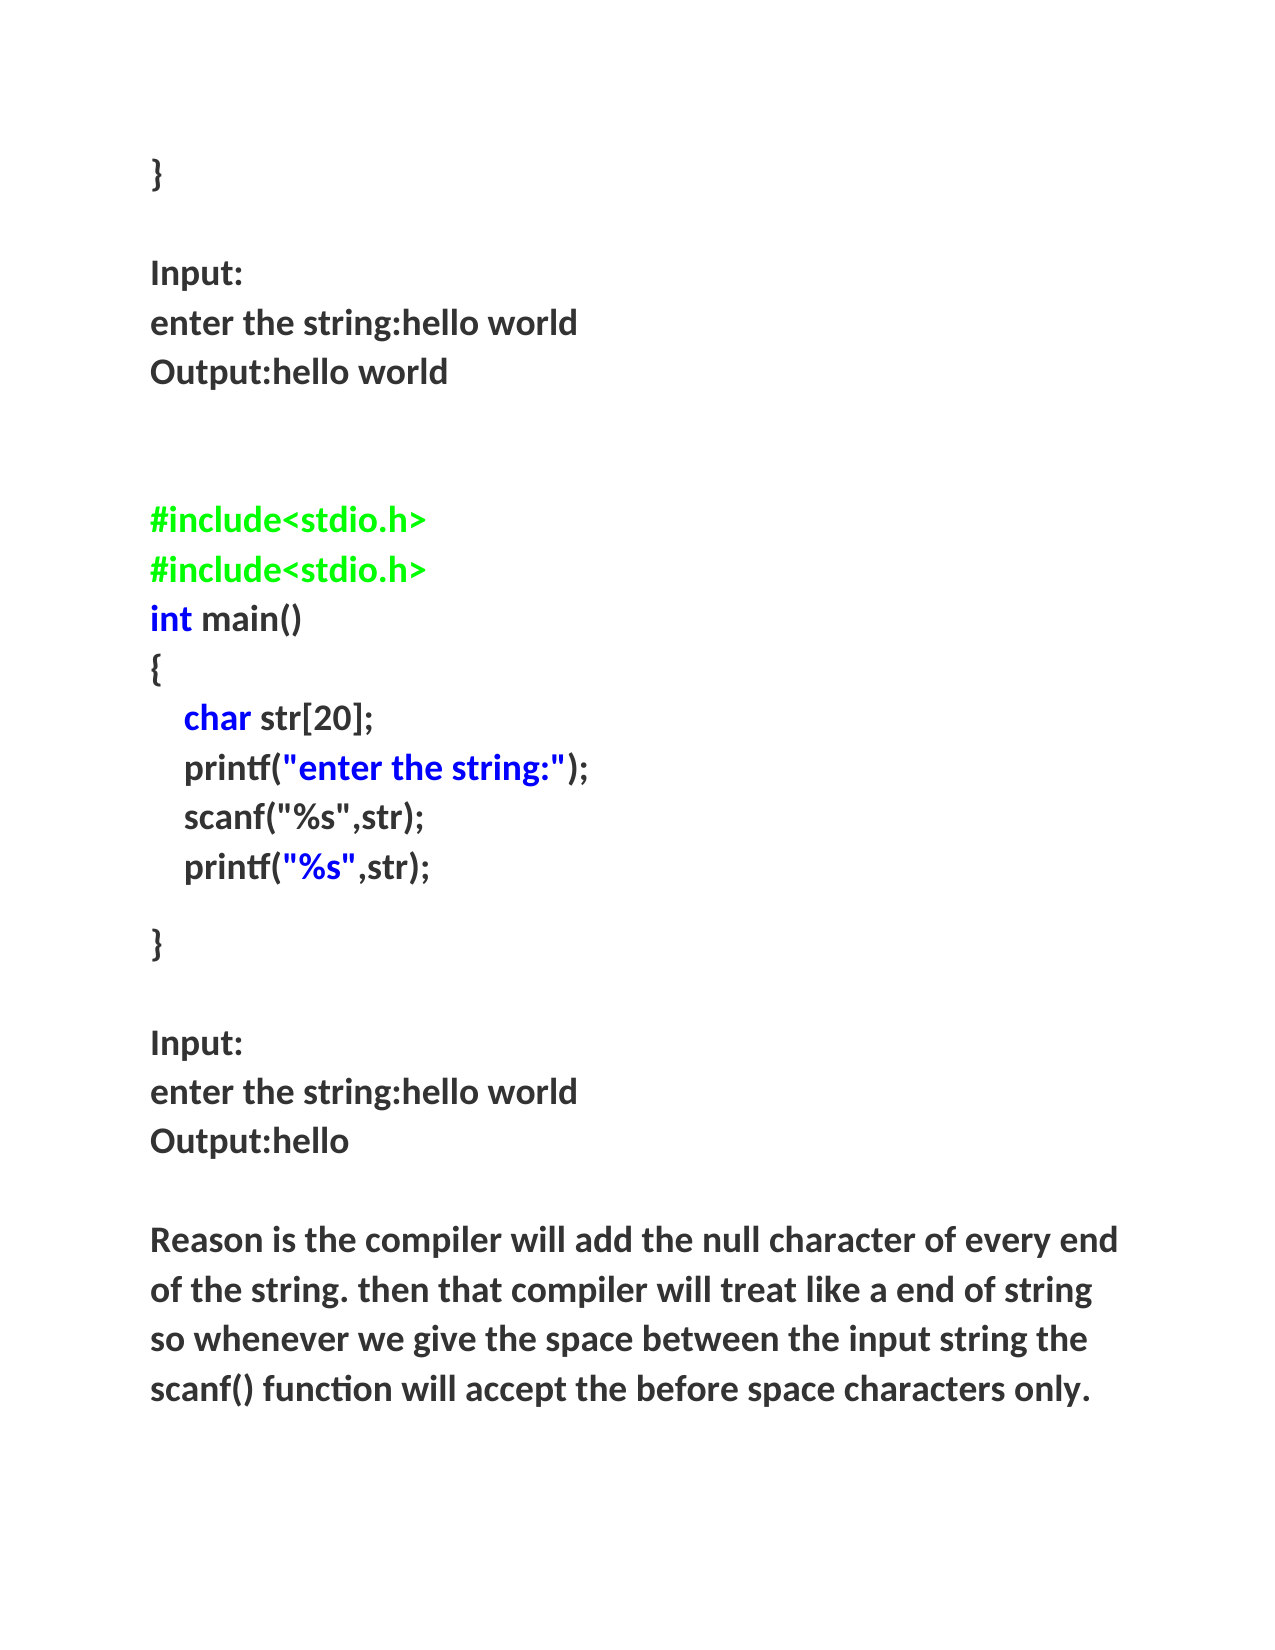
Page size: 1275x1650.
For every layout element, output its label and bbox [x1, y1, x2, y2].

text [150, 150, 1125, 1411]
